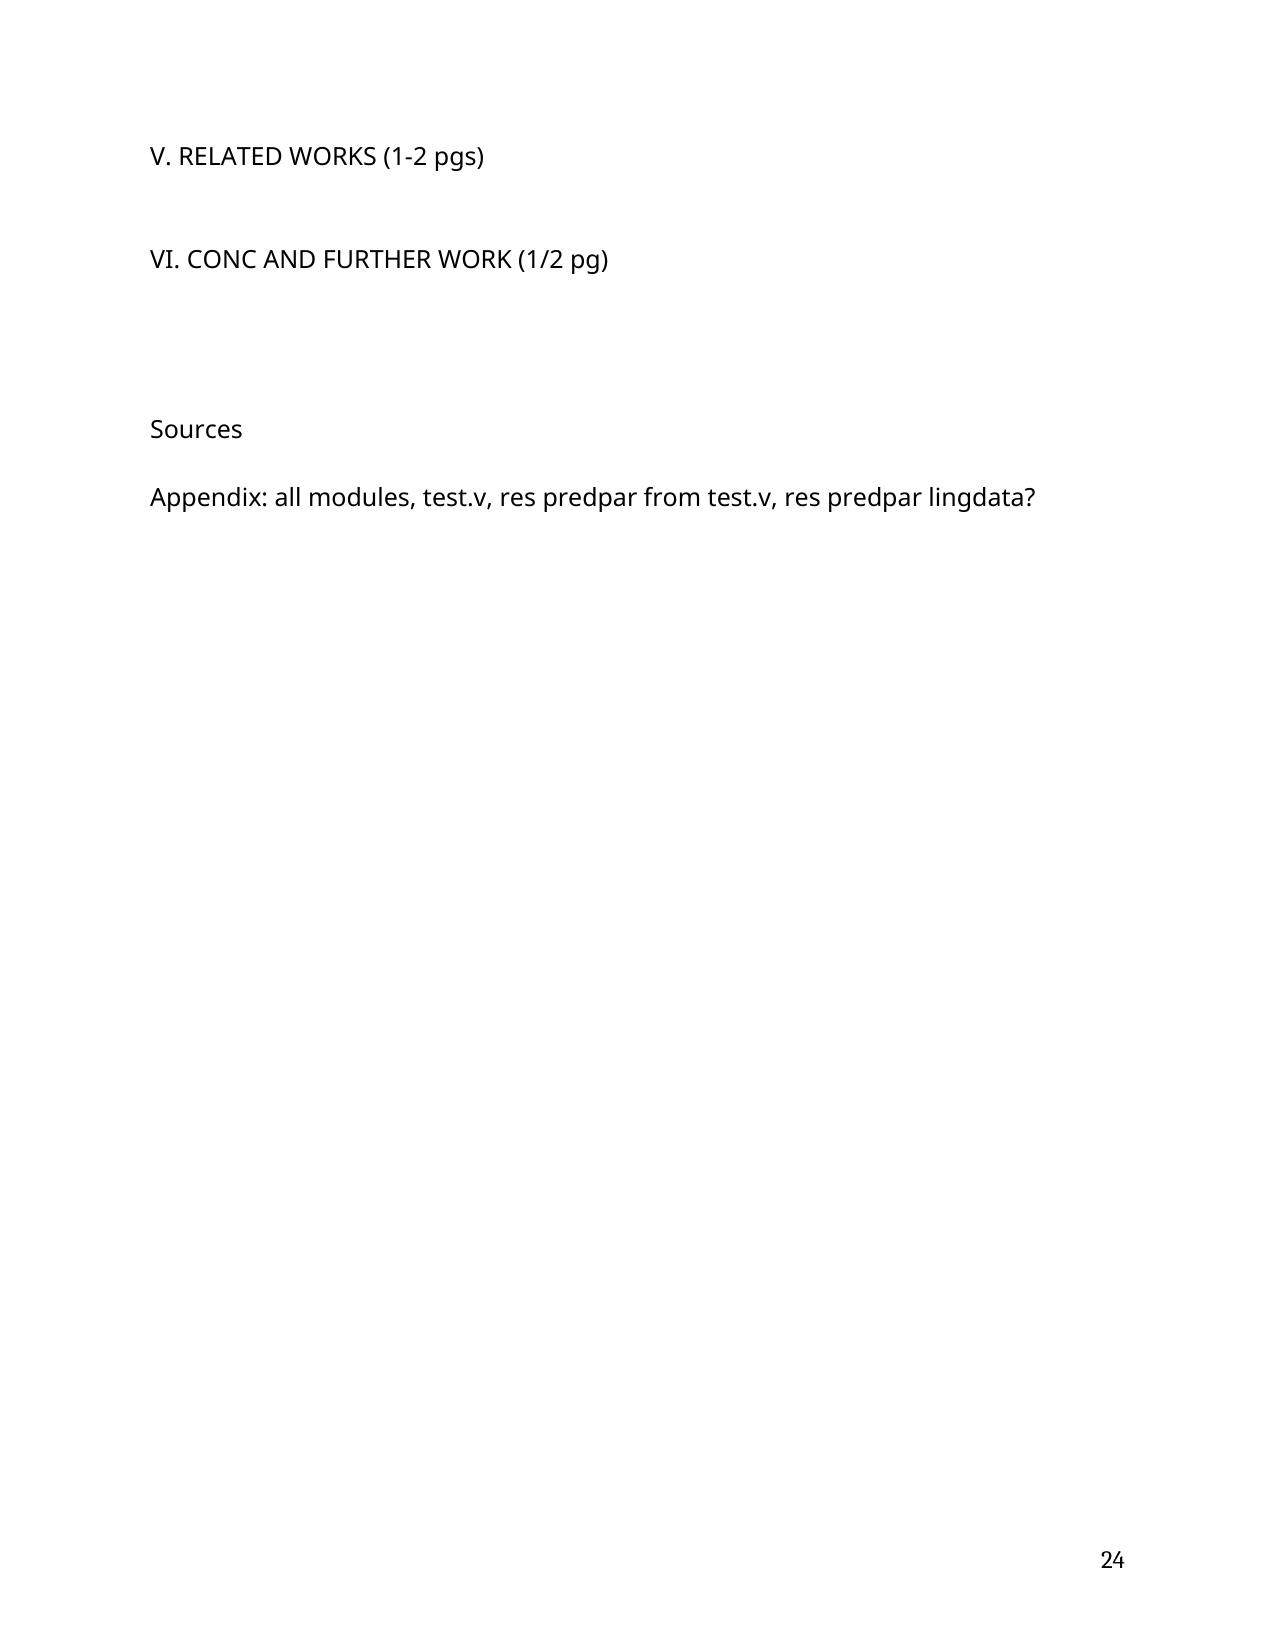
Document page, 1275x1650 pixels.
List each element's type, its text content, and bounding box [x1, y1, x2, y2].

text Appendix: all modules, test.v, res predpar from test.v, res predpar lingdata? [150, 480, 1125, 514]
text Sources [150, 412, 1125, 446]
text VI. CONC AND FURTHER WORK (1/2 pg) [150, 241, 1125, 275]
text V. RELATED WORKS (1-2 pgs) [150, 139, 1125, 173]
